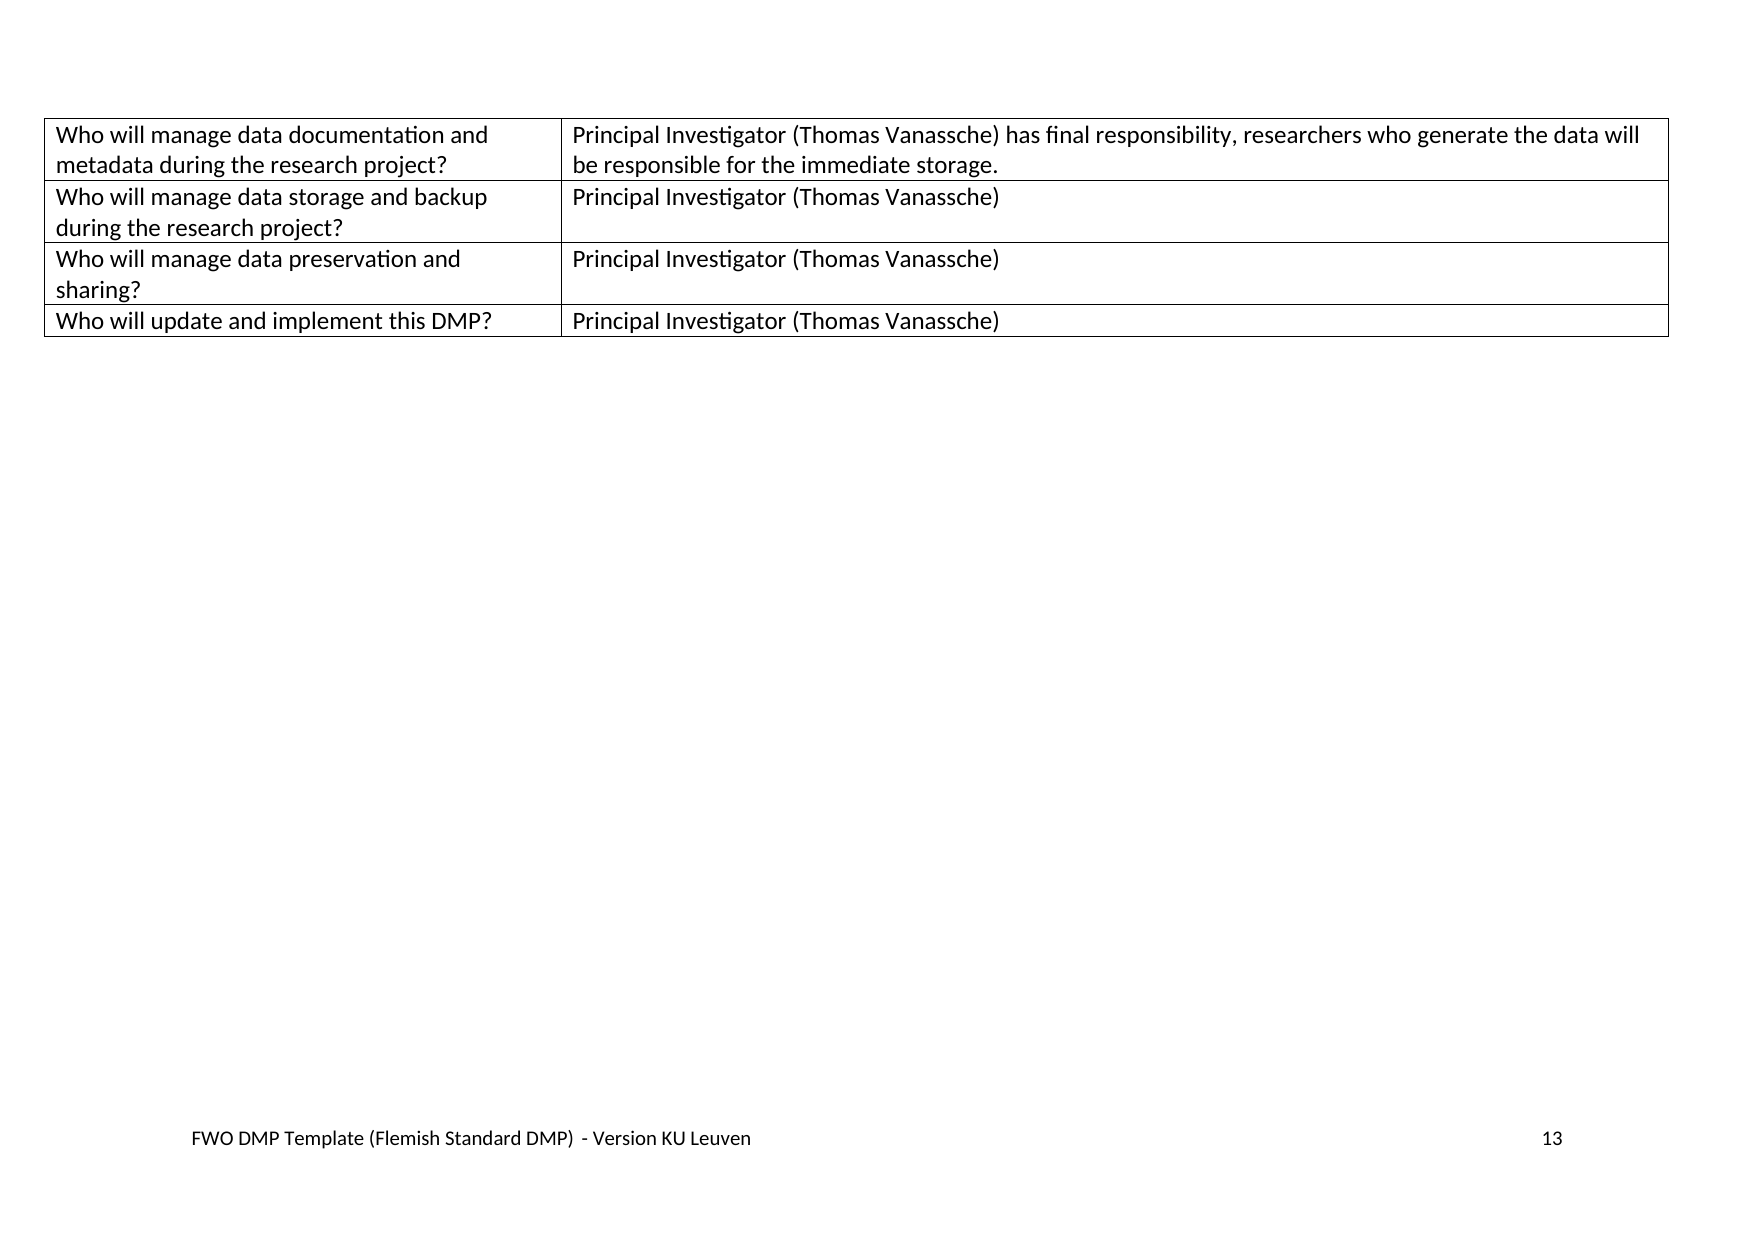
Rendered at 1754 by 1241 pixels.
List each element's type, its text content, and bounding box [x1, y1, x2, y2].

table_cell Principal Investigator (Thomas Vanassche) [562, 181, 1668, 242]
table_cell Principal Investigator (Thomas Vanassche) [562, 243, 1668, 304]
table_cell Who will manage data documentation and metadata during the research project? [45, 119, 561, 180]
table_cell Who will manage data preservation and sharing? [45, 243, 561, 304]
table_cell Principal Investigator (Thomas Vanassche) [562, 305, 1668, 336]
table_cell Who will manage data storage and backup during the research project? [45, 181, 561, 242]
table_cell Who will update and implement this DMP? [45, 305, 561, 336]
table_cell Principal Investigator (Thomas Vanassche) has final responsibility, researchers who generate the data will be responsible for the immediate storage. [562, 119, 1668, 180]
